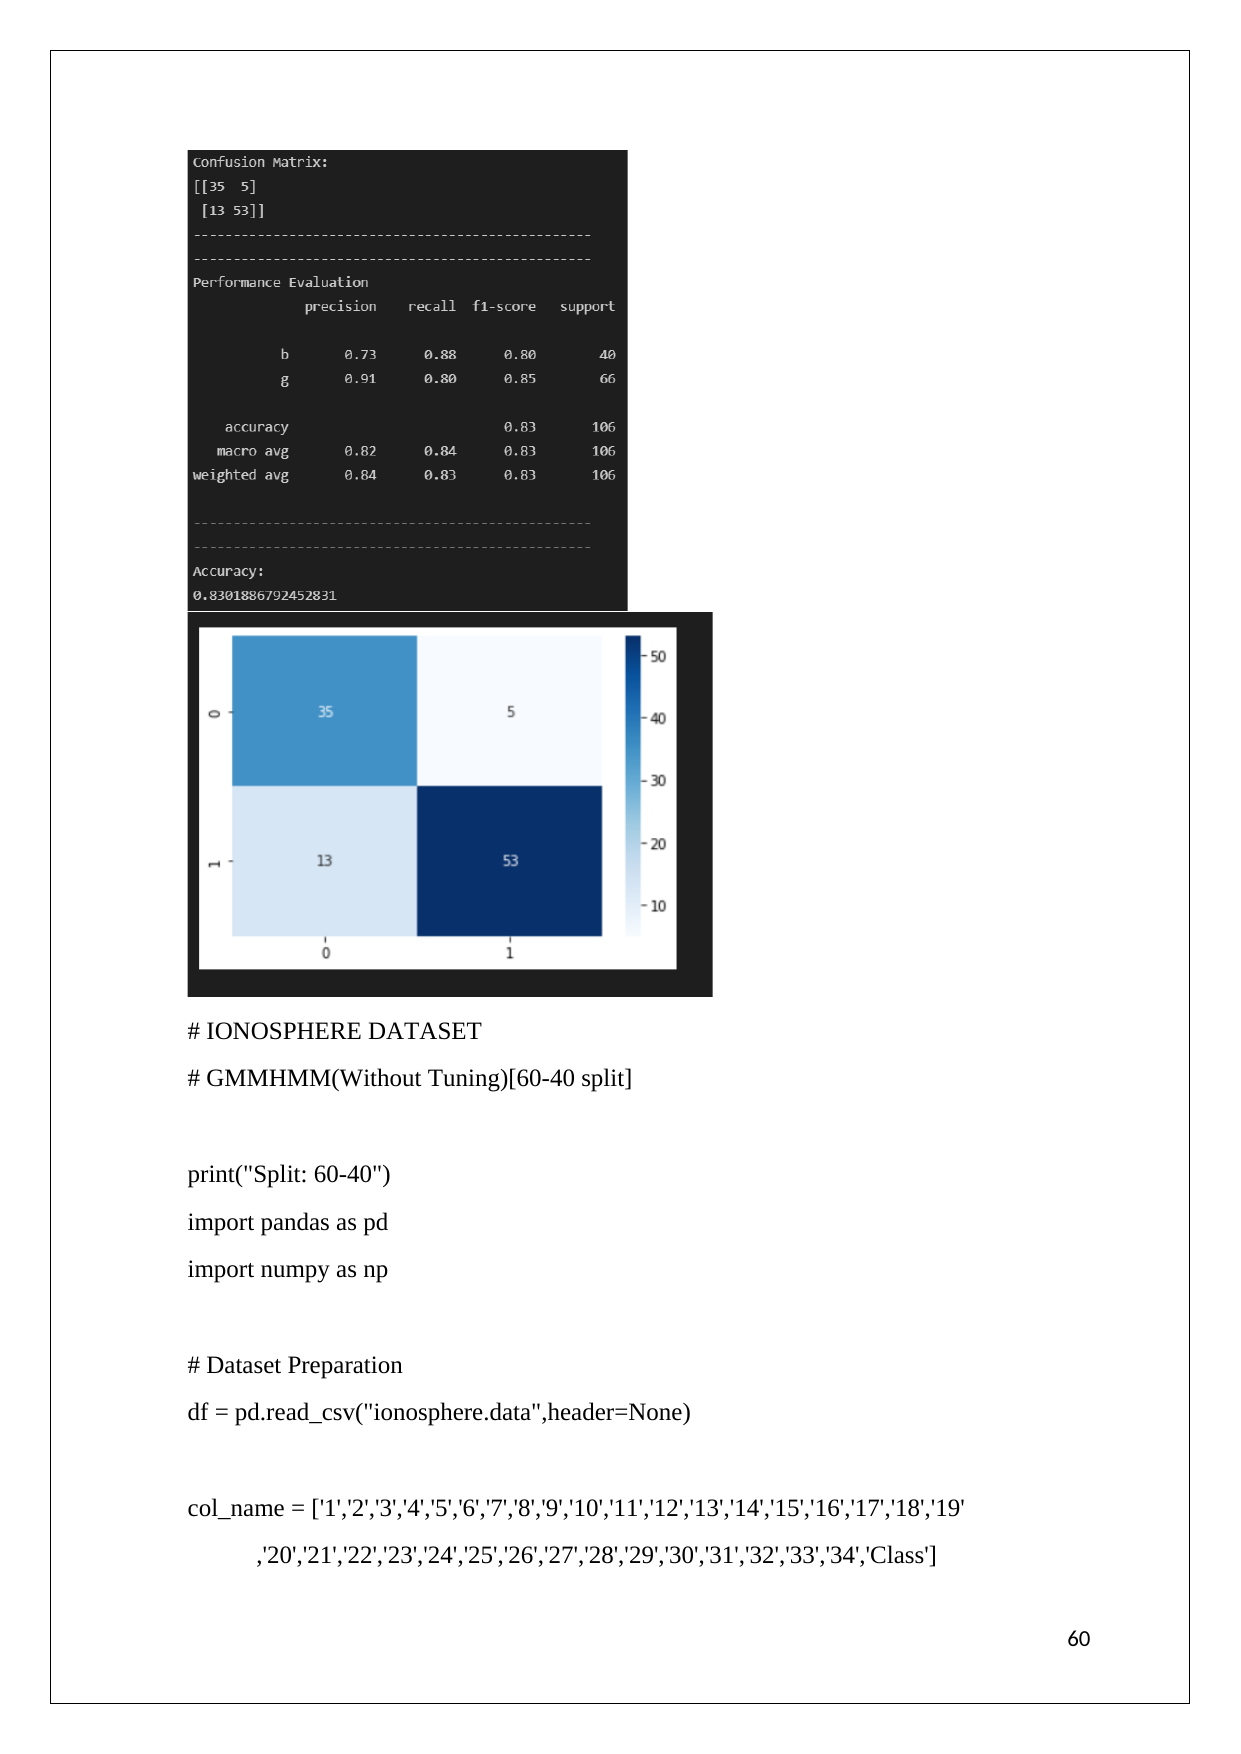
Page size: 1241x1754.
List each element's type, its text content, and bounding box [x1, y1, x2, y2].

text print("Split: 60-40") [187, 1159, 1090, 1188]
text # GMMHMM(Without Tuning)[60-40 split] [187, 1063, 1090, 1092]
text df = pd.read_csv("ionosphere.data",header=None) [187, 1397, 1090, 1426]
picture [187, 150, 628, 611]
picture [187, 612, 713, 997]
text ,'20','21','22','23','24','25','26','27','28','29','30','31','32','33','34','Class'] [187, 1541, 1090, 1569]
text import pandas as pd [187, 1207, 1090, 1235]
text col_name = ['1','2','3','4','5','6','7','8','9','10','11','12','13','14','15','16','17','18','19' [187, 1493, 1090, 1522]
text # Dataset Preparation [187, 1350, 1090, 1378]
text import numpy as np [187, 1254, 1090, 1283]
text # IONOSPHERE DATASET [187, 1016, 1090, 1044]
